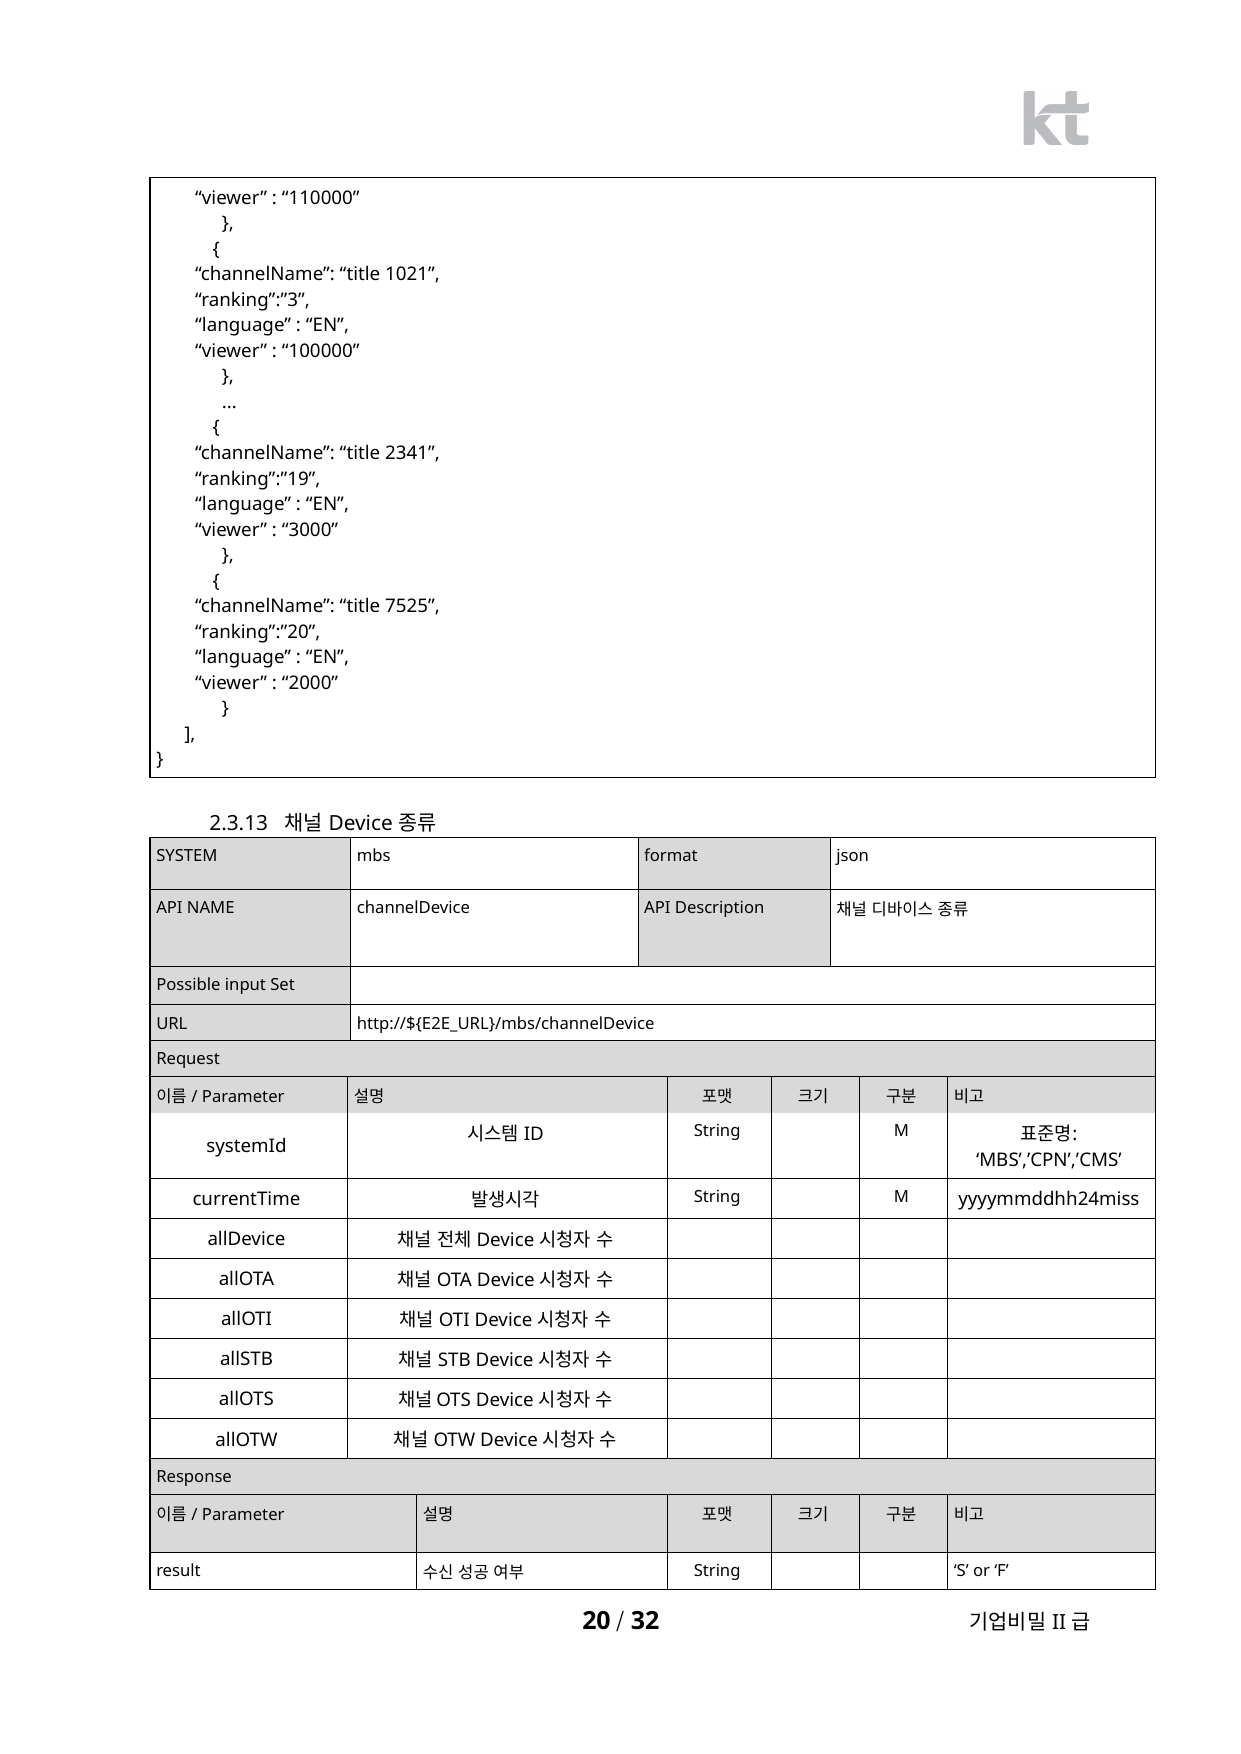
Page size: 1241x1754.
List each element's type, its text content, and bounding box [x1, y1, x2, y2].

table_cell 비고 [948, 1495, 1155, 1552]
table_cell 채널 OTI Device 시청자 수 [348, 1299, 667, 1338]
table_cell 설명 [417, 1495, 667, 1552]
table_cell allOTS [151, 1379, 347, 1418]
table_cell 크기 [772, 1495, 859, 1552]
table_cell [668, 1379, 771, 1418]
table_cell String [668, 1553, 771, 1589]
table_cell [772, 1113, 859, 1177]
table_header SYSTEM [151, 838, 350, 889]
table_cell [351, 967, 1155, 1004]
table_cell [668, 1299, 771, 1338]
table_header mbs [351, 838, 638, 889]
table_cell [860, 1339, 947, 1378]
table_cell 이름 / Parameter [151, 1495, 416, 1552]
table_cell 포맷 [668, 1495, 771, 1552]
table_cell 시스템 ID [348, 1113, 667, 1177]
table_cell [948, 1379, 1155, 1418]
table_cell yyyymmddhh24miss [948, 1179, 1155, 1217]
table_cell [948, 1299, 1155, 1338]
table_cell M [860, 1179, 947, 1217]
table_cell 설명 [348, 1077, 667, 1113]
table_cell String [668, 1113, 771, 1177]
table_cell 채널OTS Device 시청자 수 [348, 1379, 667, 1418]
table_cell Response [151, 1459, 1155, 1494]
table_cell [948, 1339, 1155, 1378]
table_cell [772, 1179, 859, 1217]
table_cell URL [151, 1005, 350, 1040]
table_cell allOTI [151, 1299, 347, 1338]
table_cell 크기 [772, 1077, 859, 1113]
table_cell channelDevice [351, 890, 638, 966]
table_cell ‘S’ or ‘F’ [948, 1553, 1155, 1589]
table_cell allOTA [151, 1259, 347, 1298]
table_cell [860, 1379, 947, 1418]
table_cell [668, 1419, 771, 1458]
picture [1023, 91, 1089, 145]
table_cell [860, 1259, 947, 1298]
table_cell systemId [151, 1113, 347, 1177]
table_cell 수신 성공 여부 [417, 1553, 667, 1589]
table_cell 채널 OTA Device 시청자 수 [348, 1259, 667, 1298]
table_cell [772, 1419, 859, 1458]
table_cell 비고 [948, 1077, 1155, 1113]
table_cell 표준명: ‘MBS’,’CPN’,’CMS’ [948, 1113, 1155, 1177]
table_cell [860, 1299, 947, 1338]
table_cell 이름 / Parameter [151, 1077, 347, 1113]
table_cell [772, 1553, 859, 1589]
table_cell [772, 1339, 859, 1378]
table_cell API Description [639, 890, 830, 966]
table_cell 구분 [860, 1495, 947, 1552]
table_cell http://${E2E_URL}/mbs/channelDevice [351, 1005, 1155, 1040]
table_cell allSTB [151, 1339, 347, 1378]
table_cell 발생시각 [348, 1179, 667, 1217]
table_cell [860, 1419, 947, 1458]
table_cell [772, 1259, 859, 1298]
table_cell [772, 1379, 859, 1418]
table_cell [668, 1339, 771, 1378]
table_cell currentTime [151, 1179, 347, 1217]
table_cell [860, 1553, 947, 1589]
table_cell [948, 1419, 1155, 1458]
table_cell M [860, 1113, 947, 1177]
table_cell 포맷 [668, 1077, 771, 1113]
table_cell String [668, 1179, 771, 1217]
table_cell [948, 1219, 1155, 1258]
table_cell [772, 1219, 859, 1258]
subtitle 채널 Device 종류 [209, 807, 1090, 837]
table_cell Request [151, 1041, 1155, 1076]
table_cell [668, 1219, 771, 1258]
table_cell [772, 1299, 859, 1338]
table_cell allDevice [151, 1219, 347, 1258]
table_header json [831, 838, 1155, 889]
table_cell [860, 1219, 947, 1258]
table_cell 채널 전체 Device 시청자 수 [348, 1219, 667, 1258]
table_cell 채널 OTW Device 시청자 수 [348, 1419, 667, 1458]
table_cell 구분 [860, 1077, 947, 1113]
table_cell result [151, 1553, 416, 1589]
table_header format [639, 838, 830, 889]
table_cell 채널 STB Device 시청자 수 [348, 1339, 667, 1378]
table_cell [948, 1259, 1155, 1298]
table_cell API NAME [151, 890, 350, 966]
table_cell [668, 1259, 771, 1298]
table_cell 채널 디바이스 종류 [831, 890, 1155, 966]
table_cell Possible input Set [151, 967, 350, 1004]
table_cell allOTW [151, 1419, 347, 1458]
